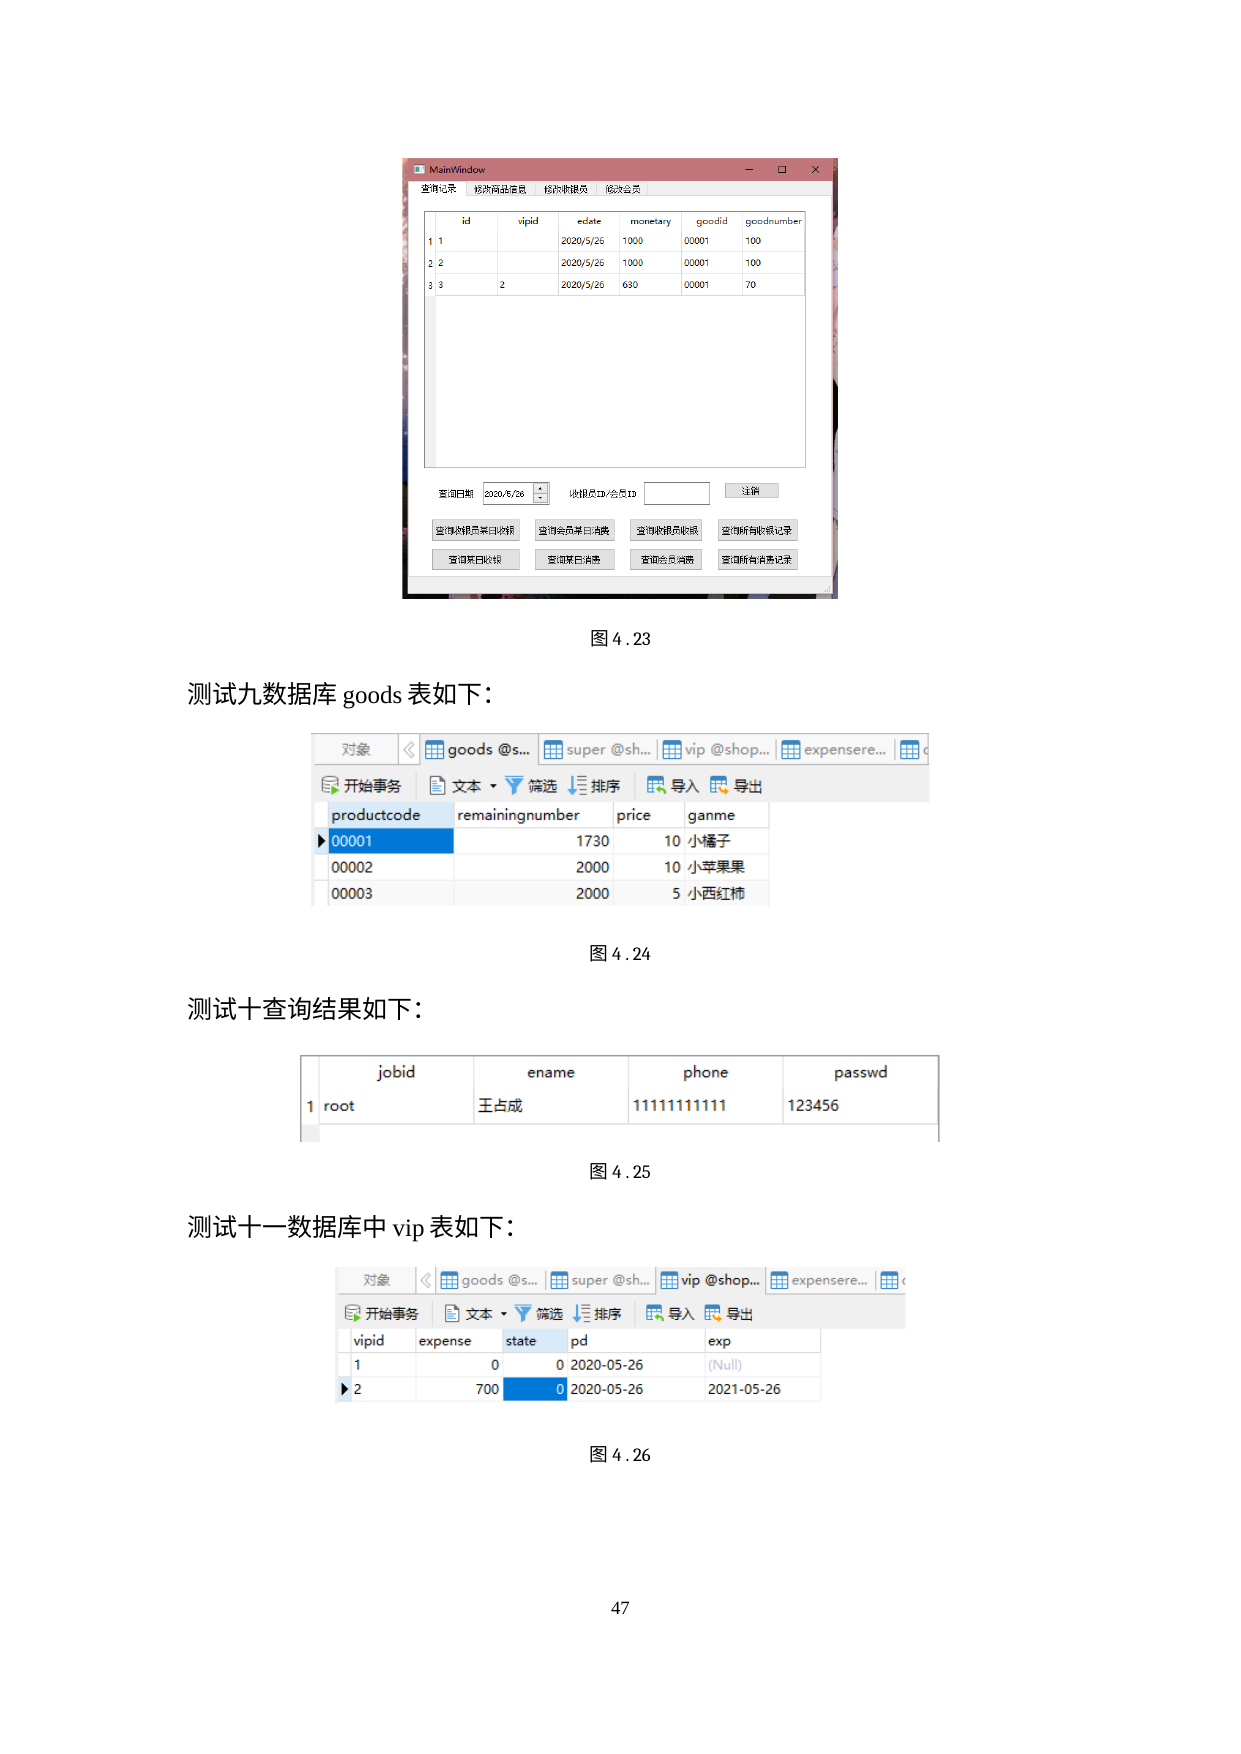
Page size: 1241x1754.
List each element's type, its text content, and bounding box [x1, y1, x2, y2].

text 图4 . 26 [187, 1437, 1053, 1470]
text 图4 . 24 [187, 936, 1053, 969]
picture [299, 1049, 942, 1142]
text 图4 . 25 [187, 1154, 1053, 1187]
text 测试十一数据库中vip表如下： [187, 1193, 1053, 1258]
text 测试九数据库goods表如下： [187, 660, 1053, 725]
picture [334, 1267, 906, 1404]
picture [402, 158, 838, 599]
text 图4 . 23 [187, 621, 1053, 653]
text 测试十查询结果如下： [187, 975, 1053, 1040]
picture [311, 733, 930, 906]
